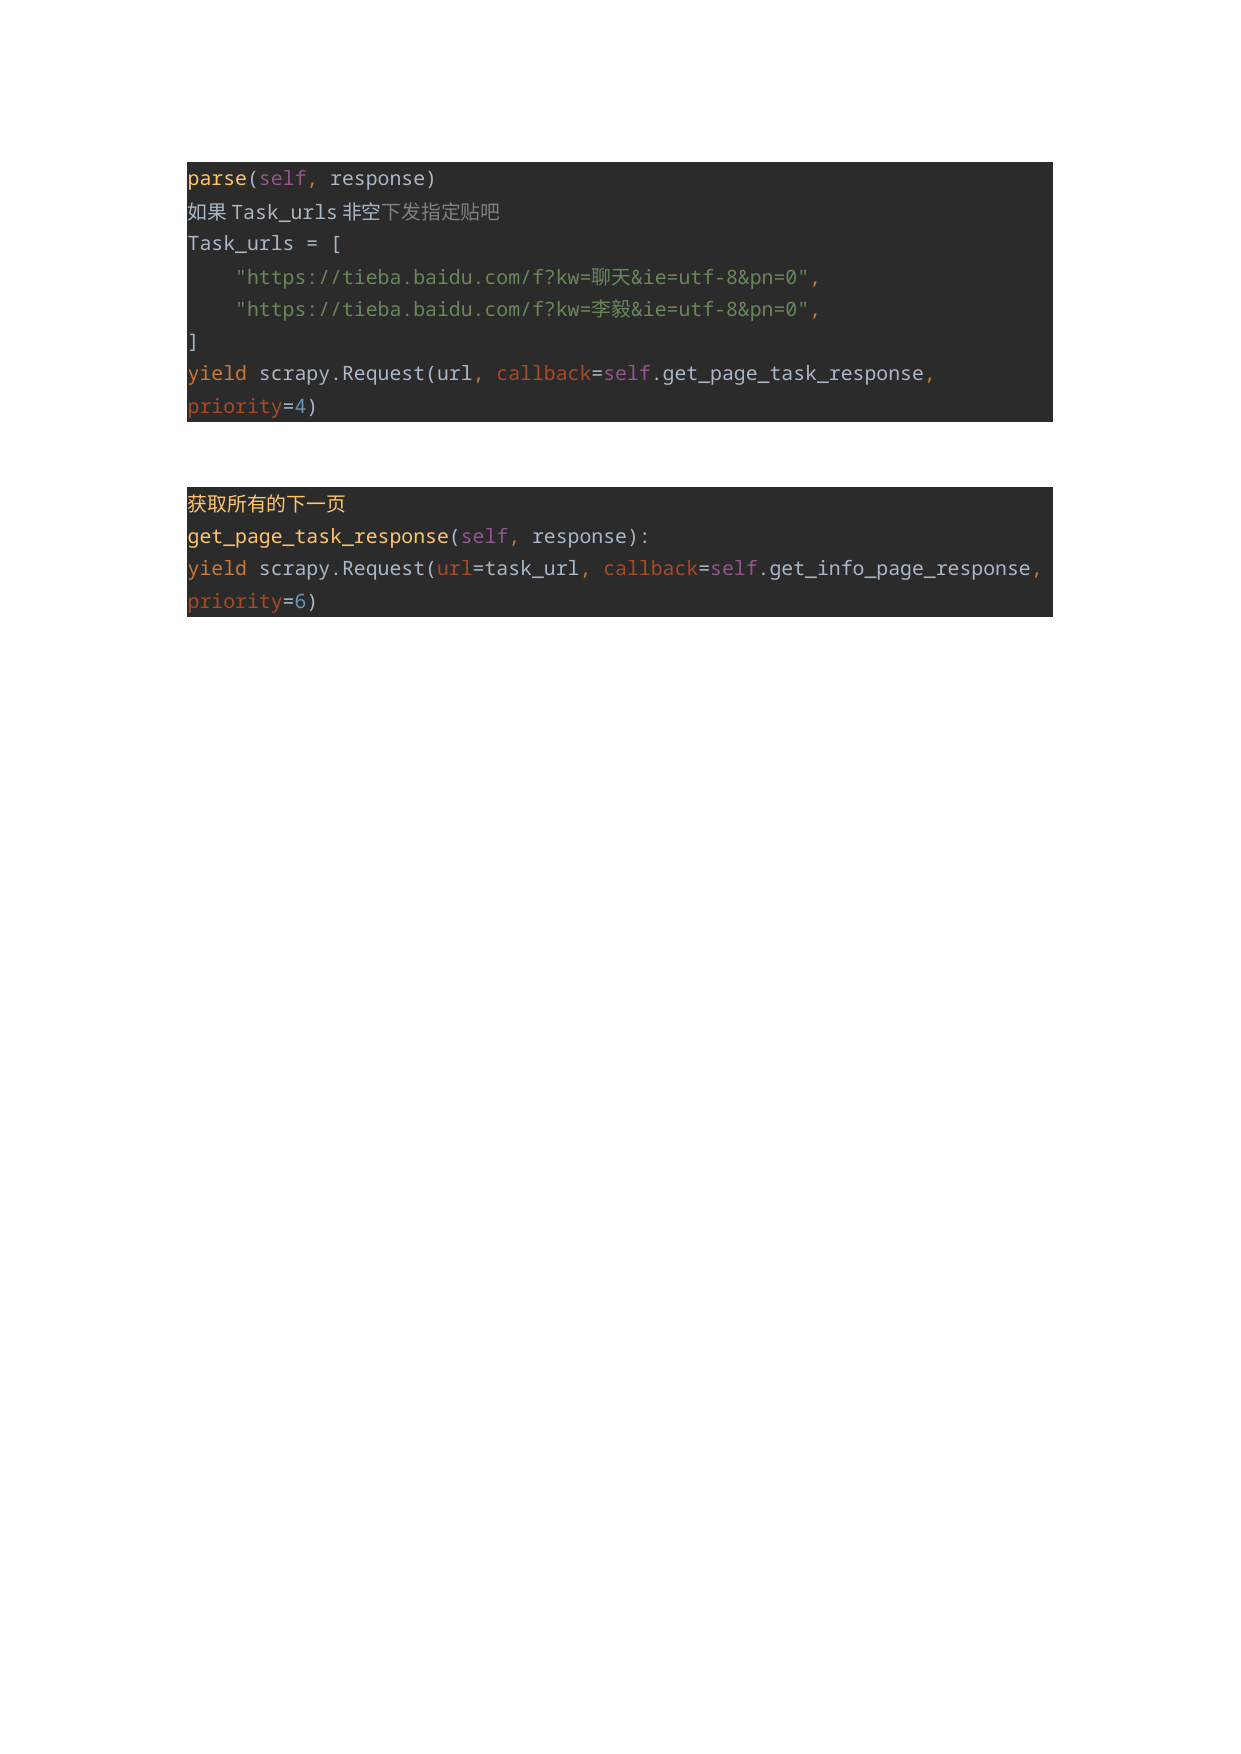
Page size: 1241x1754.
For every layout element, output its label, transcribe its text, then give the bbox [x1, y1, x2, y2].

text parse(self, response) [187, 162, 1053, 194]
text 如果Task_urls非空下发指定贴吧 [187, 194, 1053, 227]
text get_page_task_response(self, response): [187, 519, 1053, 552]
text Task_urls = [ "https://tieba.baidu.com/f?kw=聊天&ie=utf-8&pn=0", "https://tieba.baidu.com/f?kw=李毅&ie=utf-8&pn=0", ] [187, 227, 1053, 357]
text 获取所有的下一页 [187, 487, 1053, 519]
text yield scrapy.Request(url=task_url, callback=self.get_info_page_response, priority=6) [187, 552, 1053, 617]
text yield scrapy.Request(url, callback=self.get_page_task_response, priority=4) [187, 357, 1053, 422]
